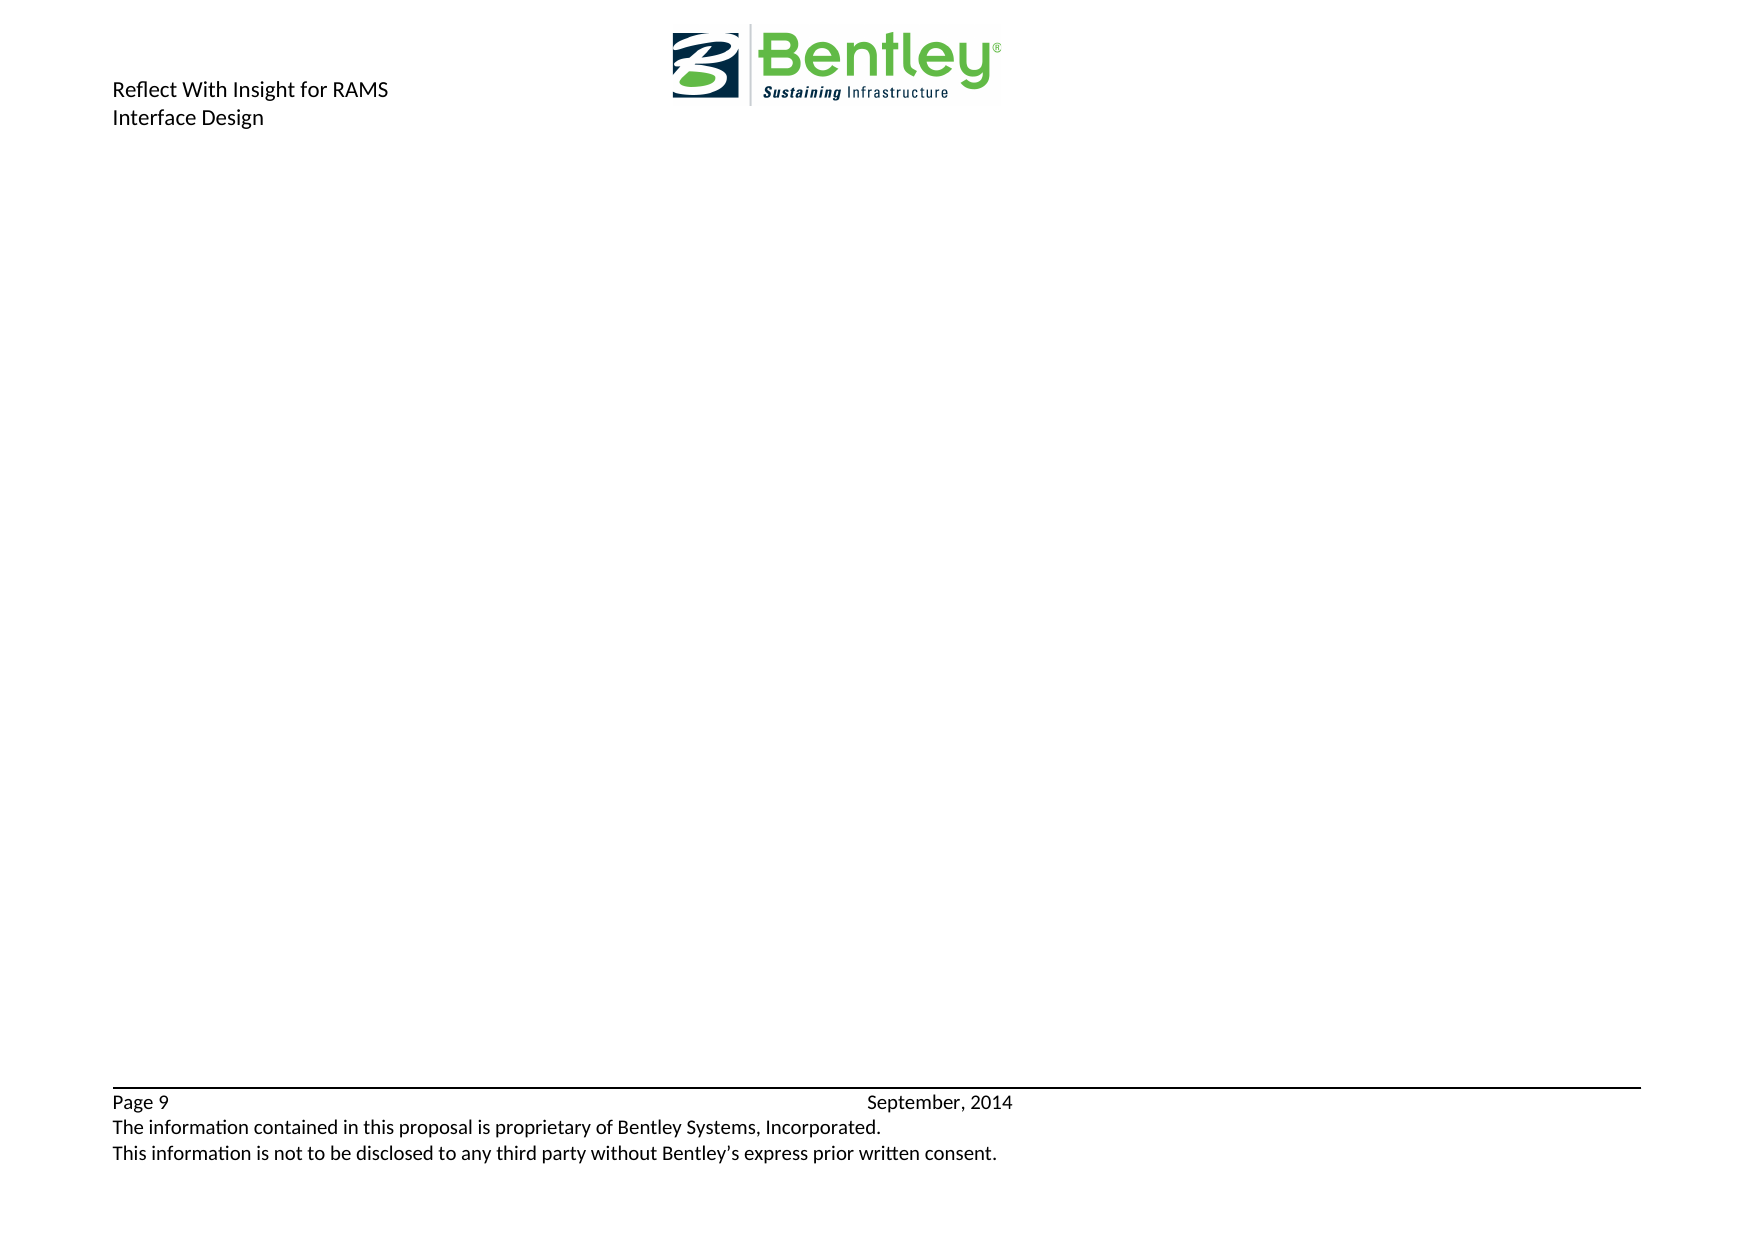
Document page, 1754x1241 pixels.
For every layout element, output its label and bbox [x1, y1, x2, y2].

picture [672, 24, 1002, 106]
